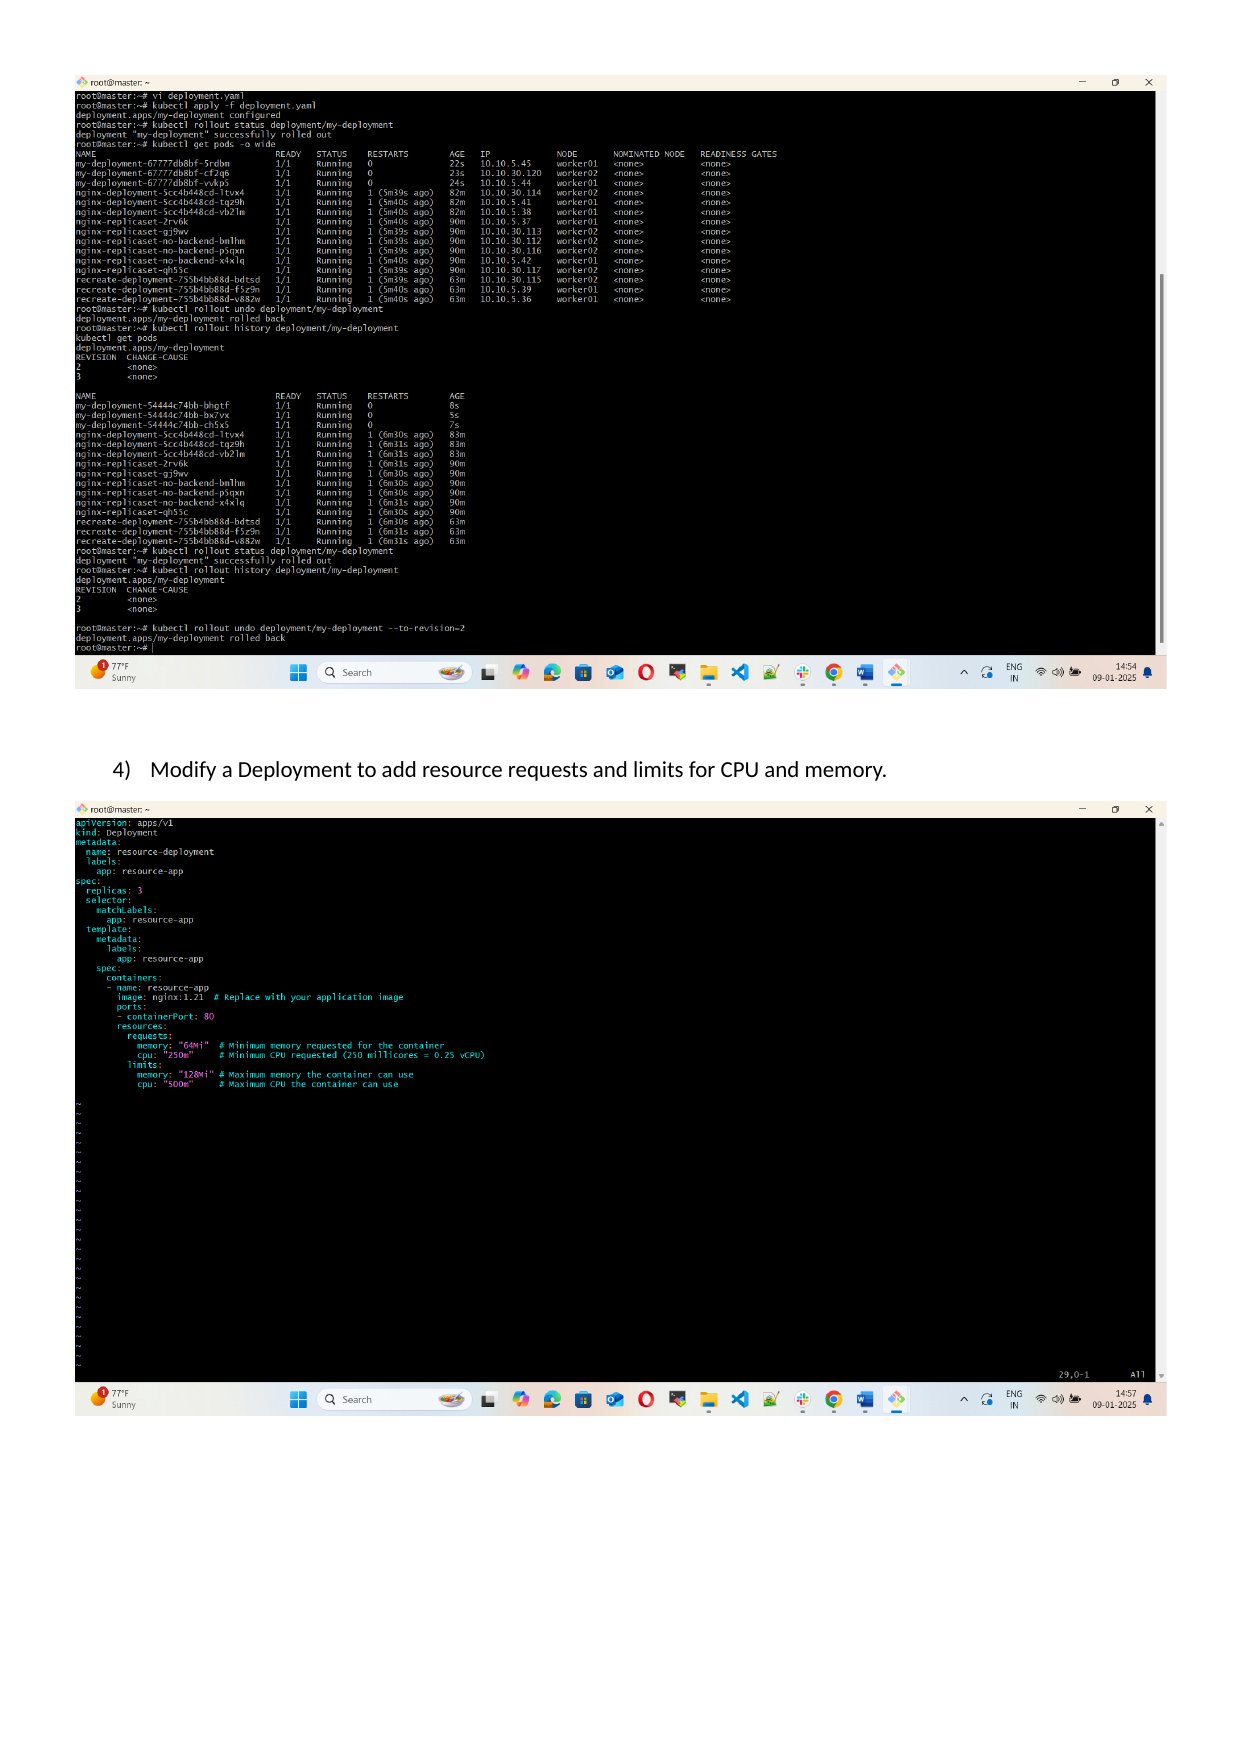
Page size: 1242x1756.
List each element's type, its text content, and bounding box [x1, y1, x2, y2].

list Modify a Deployment to add resource requests and limits for CPU and memory. [112, 755, 1167, 783]
picture [75, 801, 1167, 1416]
picture [75, 75, 1167, 689]
